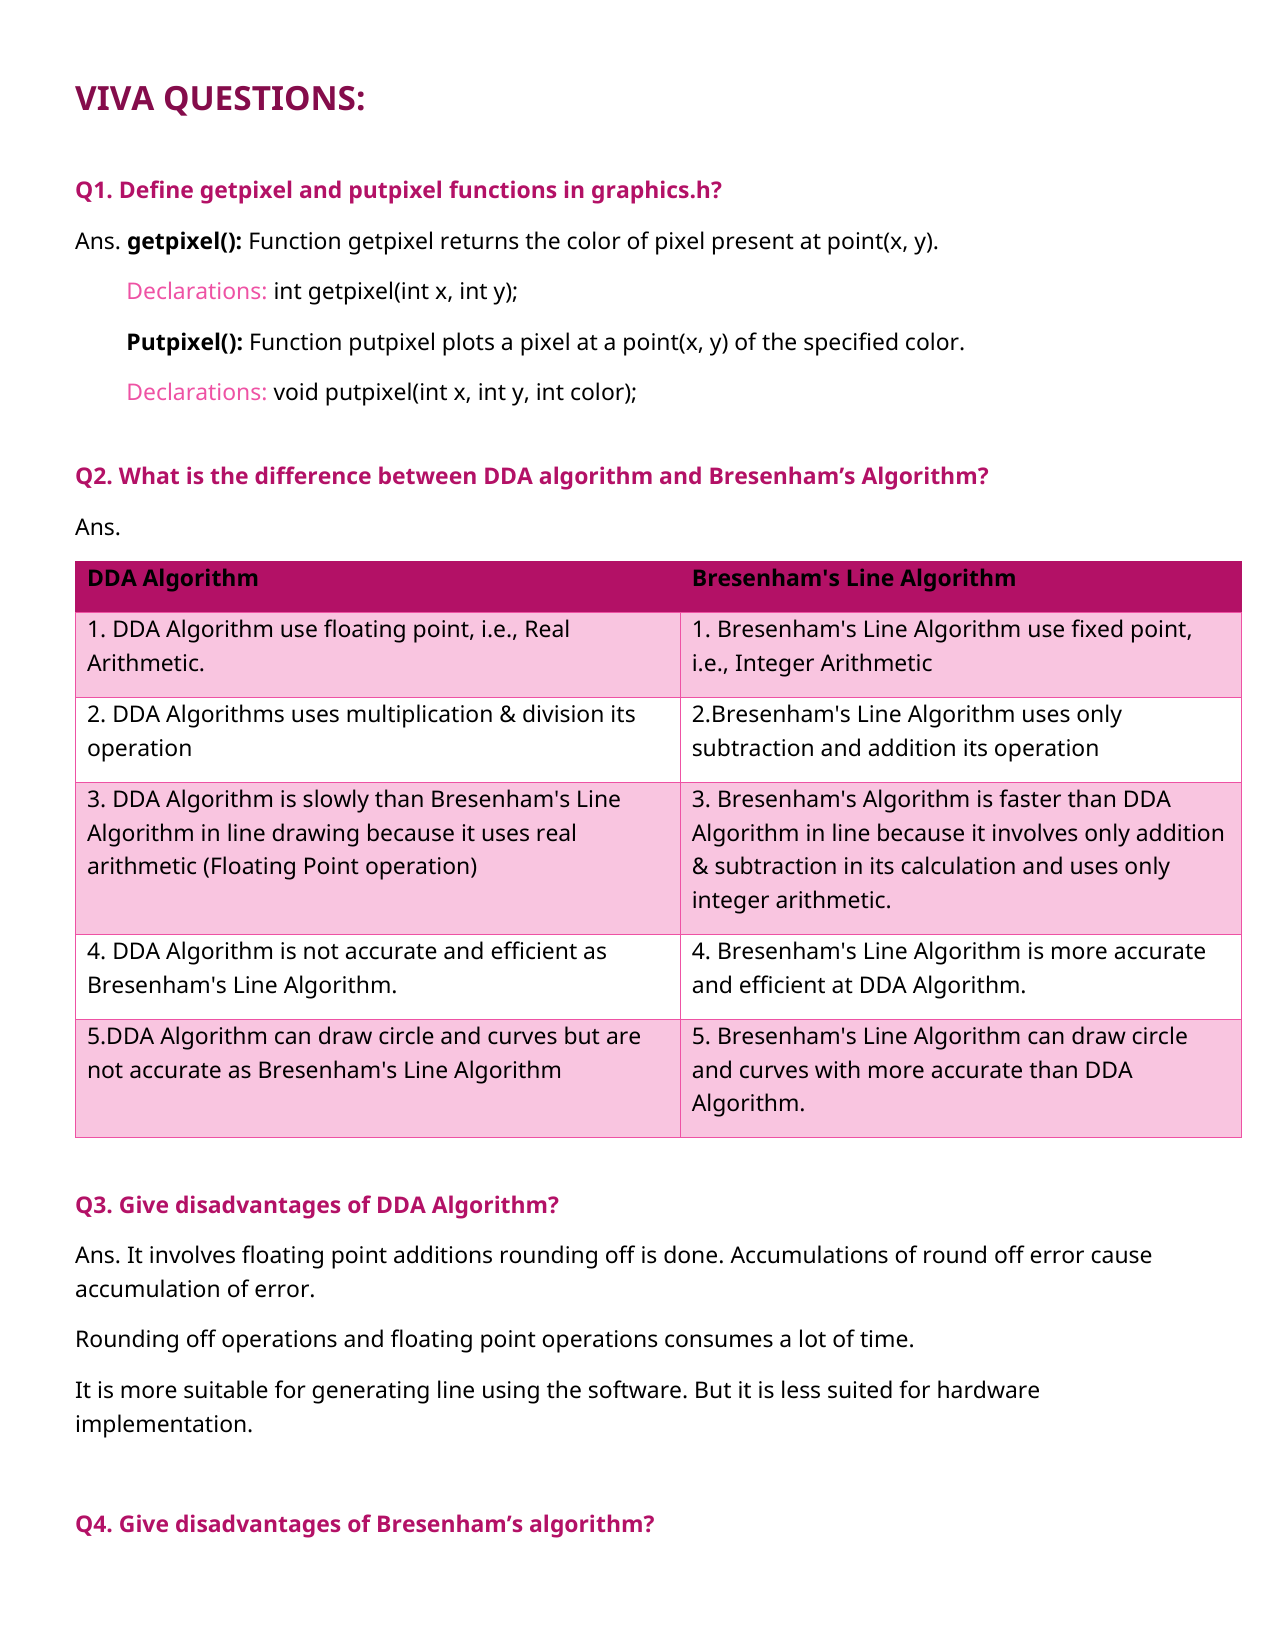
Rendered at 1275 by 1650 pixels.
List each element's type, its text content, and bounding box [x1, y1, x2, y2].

subtitle VIVA QUESTIONS: [75, 75, 1200, 120]
table_cell 3. DDA Algorithm is slowly than Bresenham's Line Algorithm in line drawing because it uses real arithmetic (Floating Point operation) [76, 783, 680, 934]
text It is more suitable for generating line using the software. But it is less suited for hardware implementation. [75, 1374, 1200, 1439]
table_cell 2.Bresenham's Line Algorithm uses only subtraction and addition its operation [681, 698, 1241, 782]
table_cell 4. Bresenham's Line Algorithm is more accurate and efficient at DDA Algorithm. [681, 935, 1241, 1019]
text Q4. Give disadvantages of Bresenham’s algorithm? [75, 1508, 1200, 1539]
text Declarations: void putpixel(int x, int y, int color); [126, 376, 1200, 441]
text Ans. [75, 511, 1200, 542]
text Q3. Give disadvantages of DDA Algorithm? [75, 1189, 1200, 1220]
table_cell 5. Bresenham's Line Algorithm can draw circle and curves with more accurate than DDA Algorithm. [681, 1020, 1241, 1137]
text Declarations: int getpixel(int x, int y); [75, 275, 1200, 306]
text Q2. What is the difference between DDA algorithm and Bresenham’s Algorithm? [75, 460, 1200, 491]
text Ans. It involves floating point additions rounding off is done. Accumulations of round off error cause accumulation of error. [75, 1239, 1200, 1304]
text Q1. Define getpixel and putpixel functions in graphics.h? [75, 174, 1200, 206]
text Ans. getpixel(): Function getpixel returns the color of pixel present at point(x, y). [75, 225, 1200, 256]
table_cell 1. DDA Algorithm use floating point, i.e., Real Arithmetic. [76, 613, 680, 697]
text Rounding off operations and floating point operations consumes a lot of time. [75, 1323, 1200, 1354]
table_header DDA Algorithm [76, 562, 680, 612]
table_cell 1. Bresenham's Line Algorithm use fixed point, i.e., Integer Arithmetic [681, 613, 1241, 697]
table_cell 4. DDA Algorithm is not accurate and efficient as Bresenham's Line Algorithm. [76, 935, 680, 1019]
table_cell 3. Bresenham's Algorithm is faster than DDA Algorithm in line because it involves only addition & subtraction in its calculation and uses only integer arithmetic. [681, 783, 1241, 934]
table_cell 2. DDA Algorithms uses multiplication & division its operation [76, 698, 680, 782]
table_cell 5.DDA Algorithm can draw circle and curves but are not accurate as Bresenham's Line Algorithm [76, 1020, 680, 1137]
text Putpixel(): Function putpixel plots a pixel at a point(x, y) of the specified color. [126, 326, 1200, 357]
table_header Bresenham's Line Algorithm [681, 562, 1241, 612]
